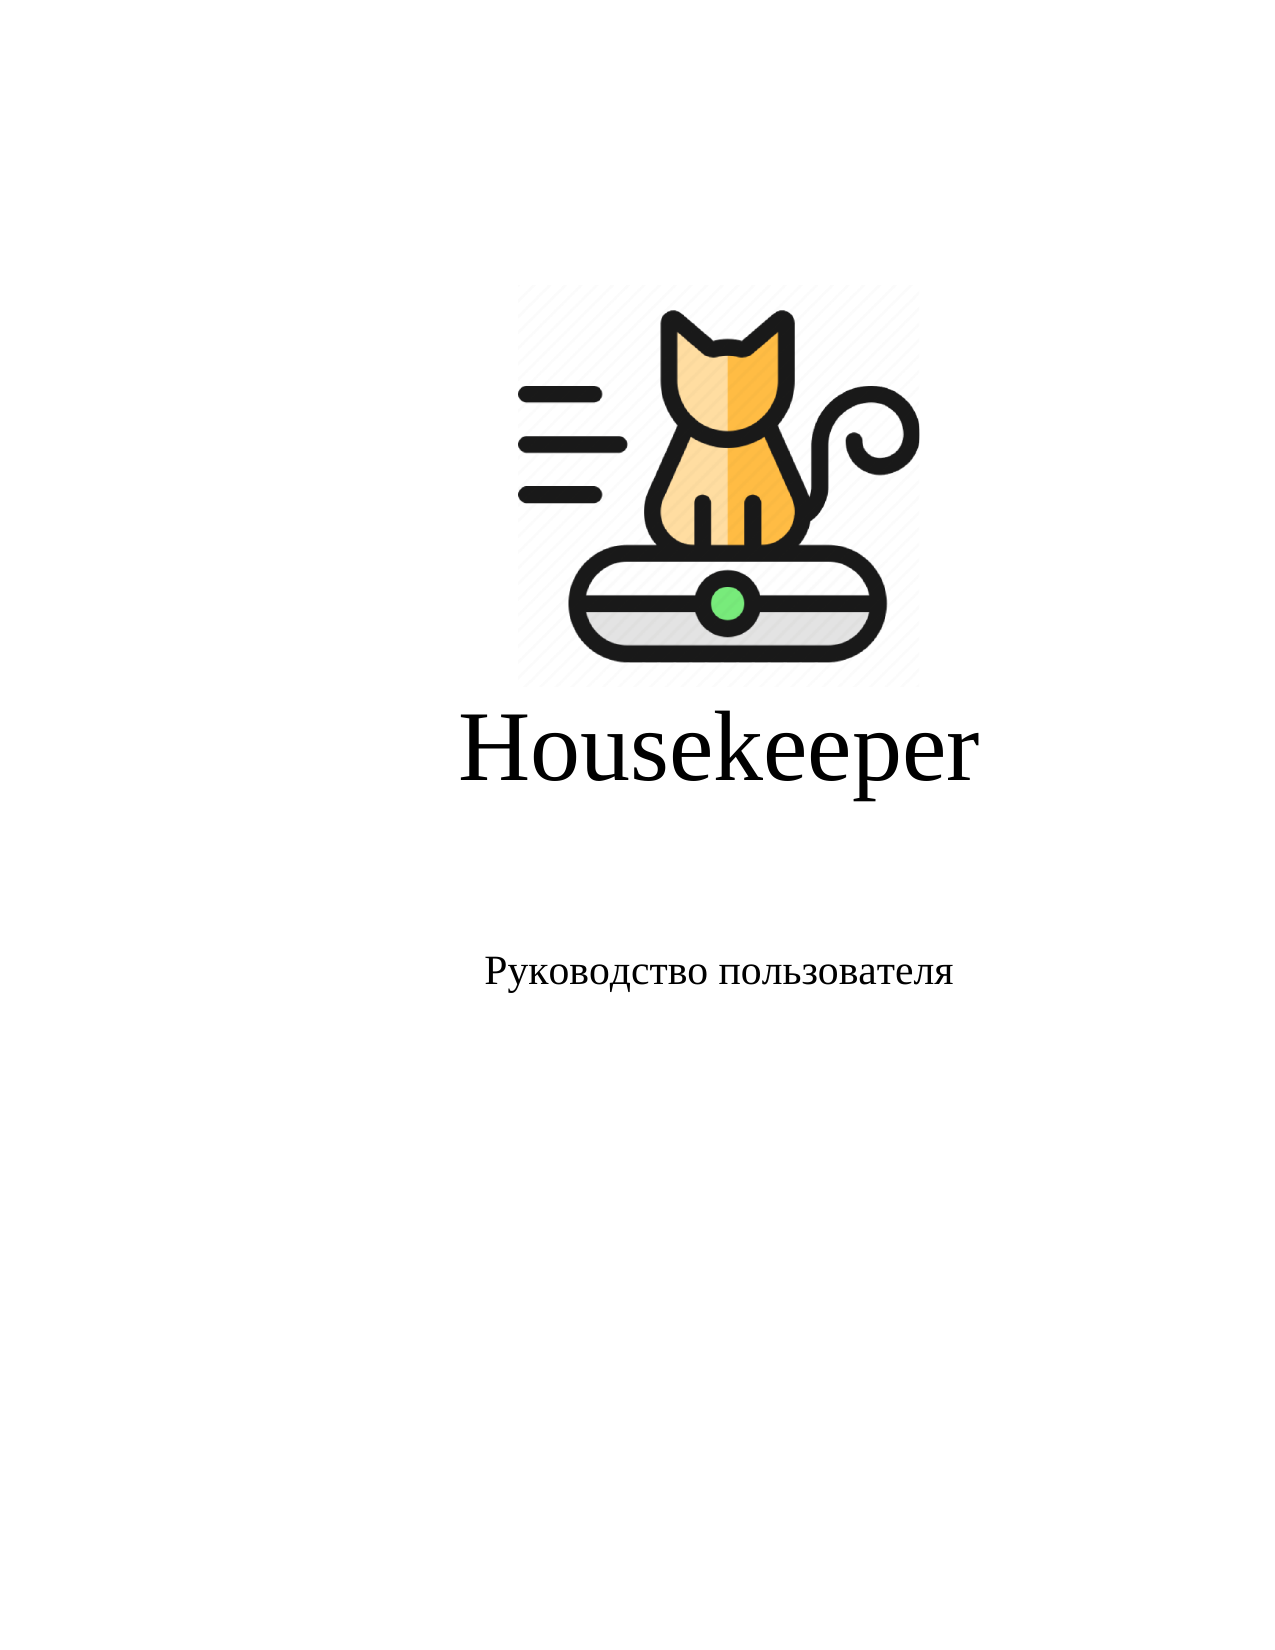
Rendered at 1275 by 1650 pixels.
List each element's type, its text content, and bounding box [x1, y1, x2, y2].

text Housekeeper [177, 687, 1186, 802]
text Руководство пользователя [177, 946, 1186, 994]
picture [518, 285, 920, 687]
